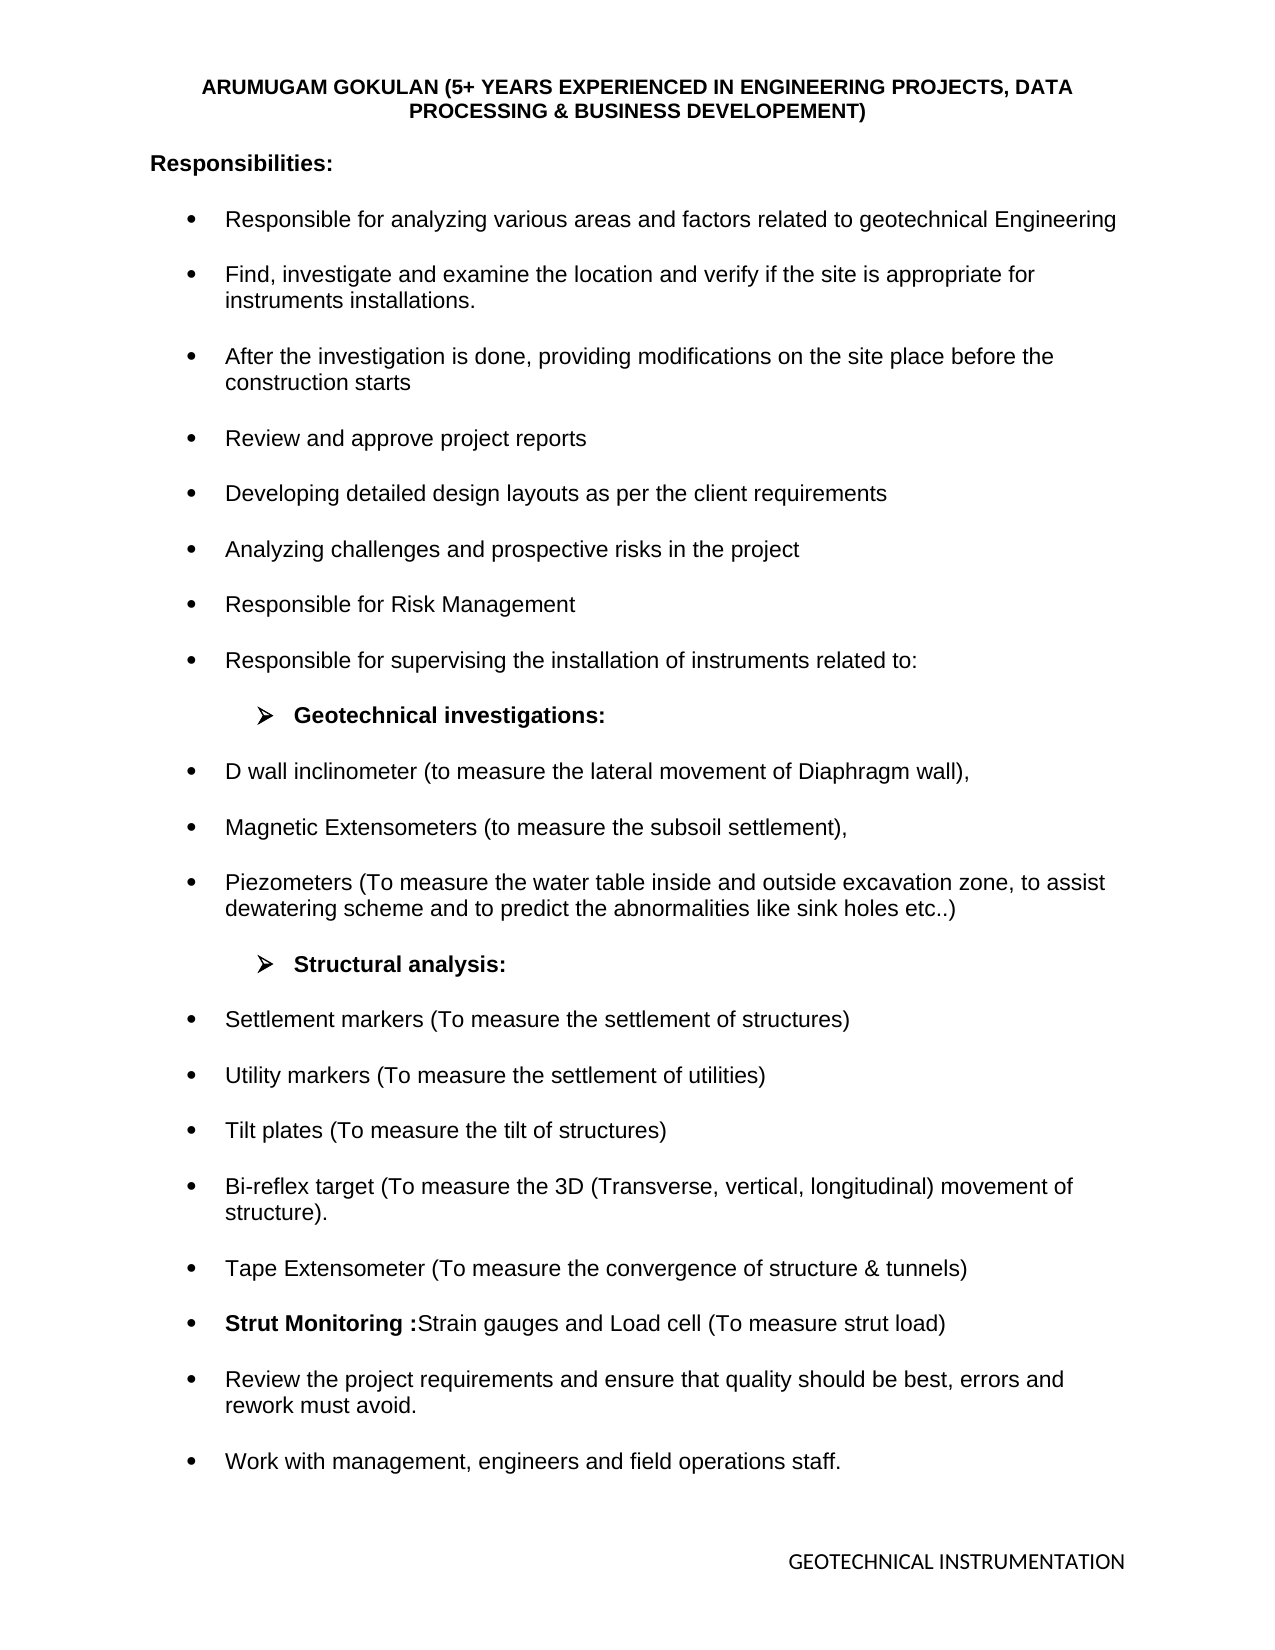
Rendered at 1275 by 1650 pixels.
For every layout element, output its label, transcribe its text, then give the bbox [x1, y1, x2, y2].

list Find, investigate and examine the location and verify if the site is appropriate for instruments installations. [187, 261, 1125, 314]
list Settlement markers (To measure the settlement of structures) [187, 1006, 1125, 1033]
list D wall inclinometer (to measure the lateral movement of Diaphragm wall), [187, 758, 1125, 784]
list Utility markers (To measure the settlement of utilities) [187, 1062, 1125, 1088]
list Review and approve project reports [187, 425, 1125, 451]
list After the investigation is done, providing modifications on the site place before the construction starts [187, 343, 1125, 396]
list Review the project requirements and ensure that quality should be best, errors and rework must avoid. [187, 1366, 1125, 1418]
list Tilt plates (To measure the tilt of structures) [187, 1117, 1125, 1144]
list Bi-reflex target (To measure the 3D (Transverse, vertical, longitudinal) movement of structure). [187, 1173, 1125, 1226]
list Magnetic Extensometers (to measure the subsoil settlement), [187, 813, 1125, 840]
list Work with management, engineers and field operations staff. [187, 1448, 1125, 1474]
list Geotechnical investigations: [256, 702, 1125, 729]
list Developing detailed design layouts as per the client requirements [187, 480, 1125, 507]
list Responsible for supervising the installation of instruments related to: [187, 647, 1125, 673]
list Tape Extensometer (To measure the convergence of structure & tunnels) [187, 1255, 1125, 1281]
list Responsible for Risk Management [187, 591, 1125, 618]
list Piezometers (To measure the water table inside and outside excavation zone, to assist dewatering scheme and to predict the abnormalities like sink holes etc..) [187, 869, 1125, 922]
text Responsibilities: [150, 150, 1125, 176]
list Analyzing challenges and prospective risks in the project [187, 536, 1125, 562]
list Responsible for analyzing various areas and factors related to geotechnical Engineering [187, 206, 1125, 232]
list Structural analysis: [256, 951, 1125, 977]
list Strut Monitoring :Strain gauges and Load cell (To measure strut load) [187, 1310, 1125, 1337]
